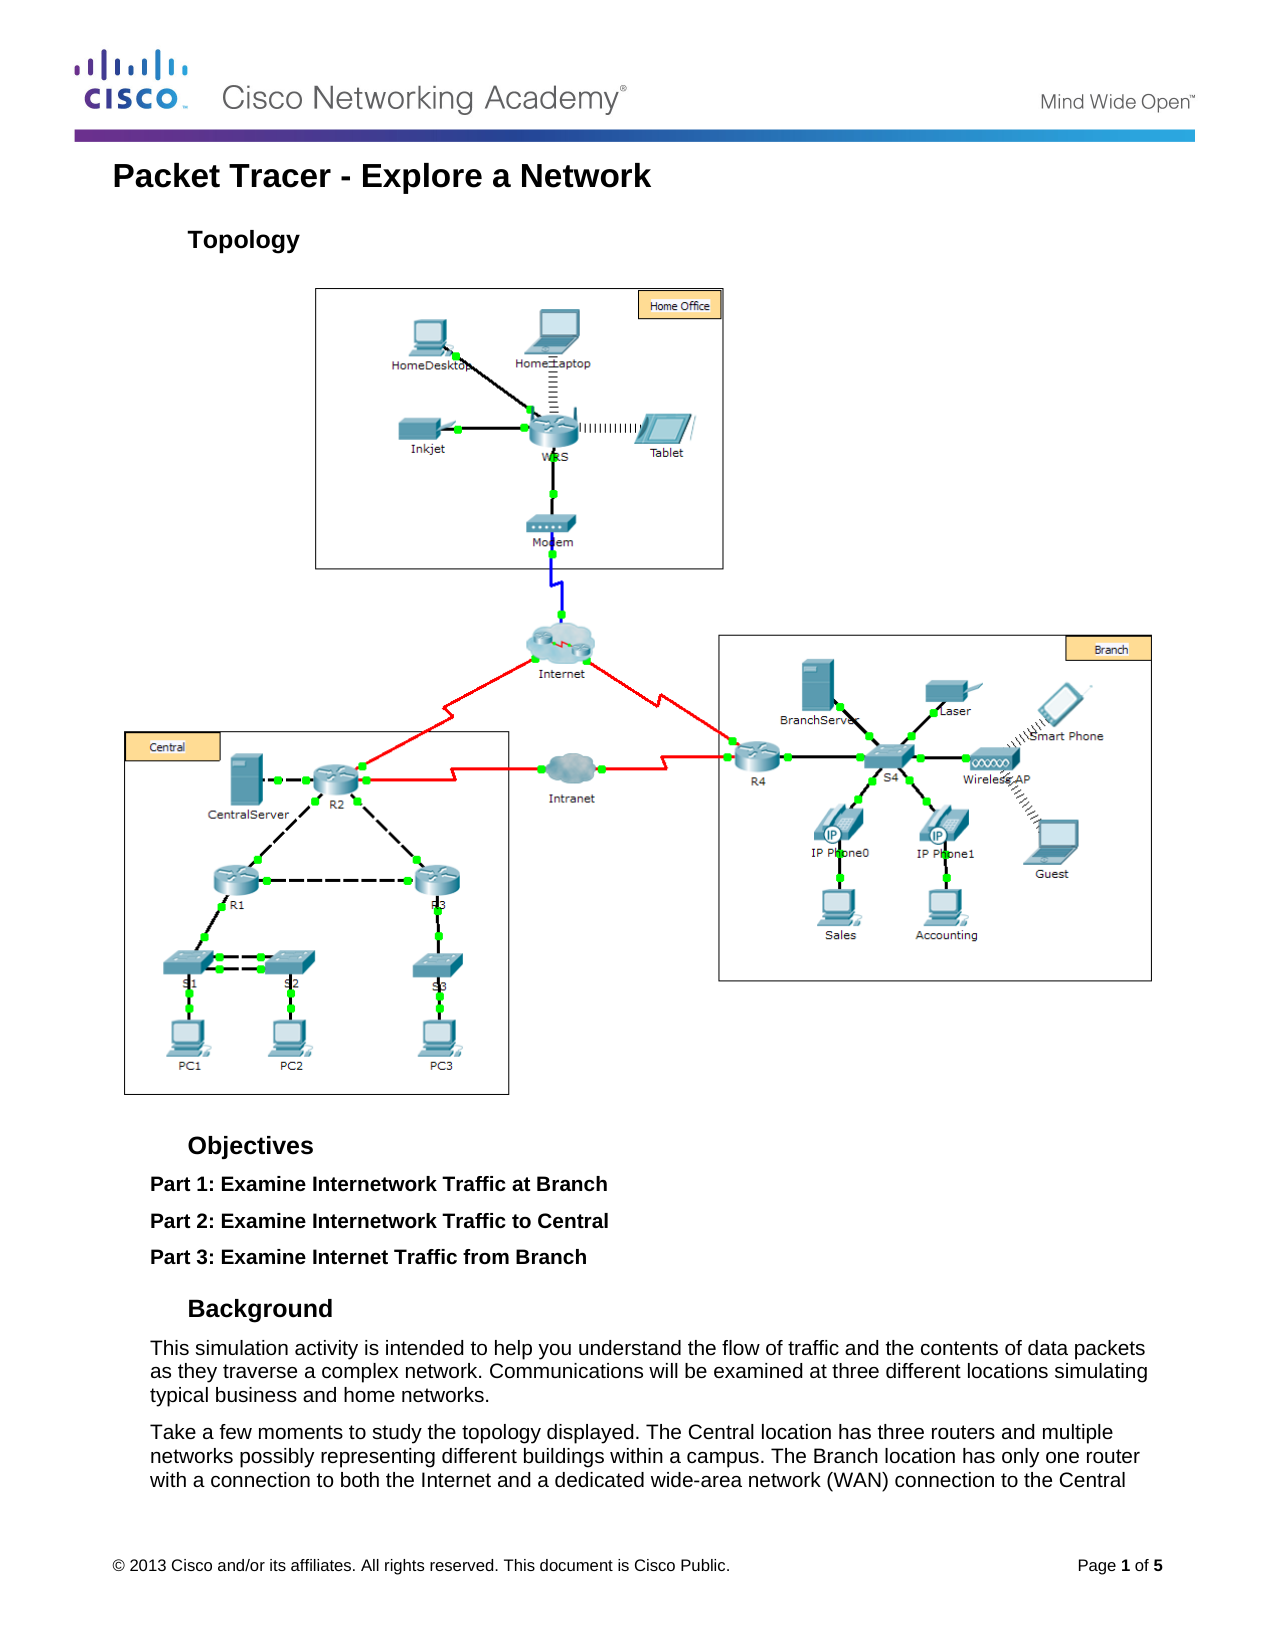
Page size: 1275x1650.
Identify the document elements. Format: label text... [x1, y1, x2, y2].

picture [0, 30, 1273, 142]
text Topology [112, 225, 1162, 254]
text Part 3: Examine Internet Traffic from Branch [150, 1245, 1162, 1269]
text This simulation activity is intended to help you understand the flow of traffic and the contents of data packets as they traverse a complex network. Communications will be examined at three different locations simulating typical business and home networks. [150, 1335, 1162, 1407]
text Part 2: Examine Internetwork Traffic to Central [150, 1209, 1162, 1233]
title Packet Tracer - Explore a Network [112, 156, 1162, 195]
text Part 1: Examine Internetwork Traffic at Branch [150, 1172, 1162, 1196]
text Background [112, 1294, 1162, 1323]
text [150, 1420, 1162, 1492]
picture [112, 279, 1163, 1102]
text Objectives [112, 1131, 1162, 1160]
